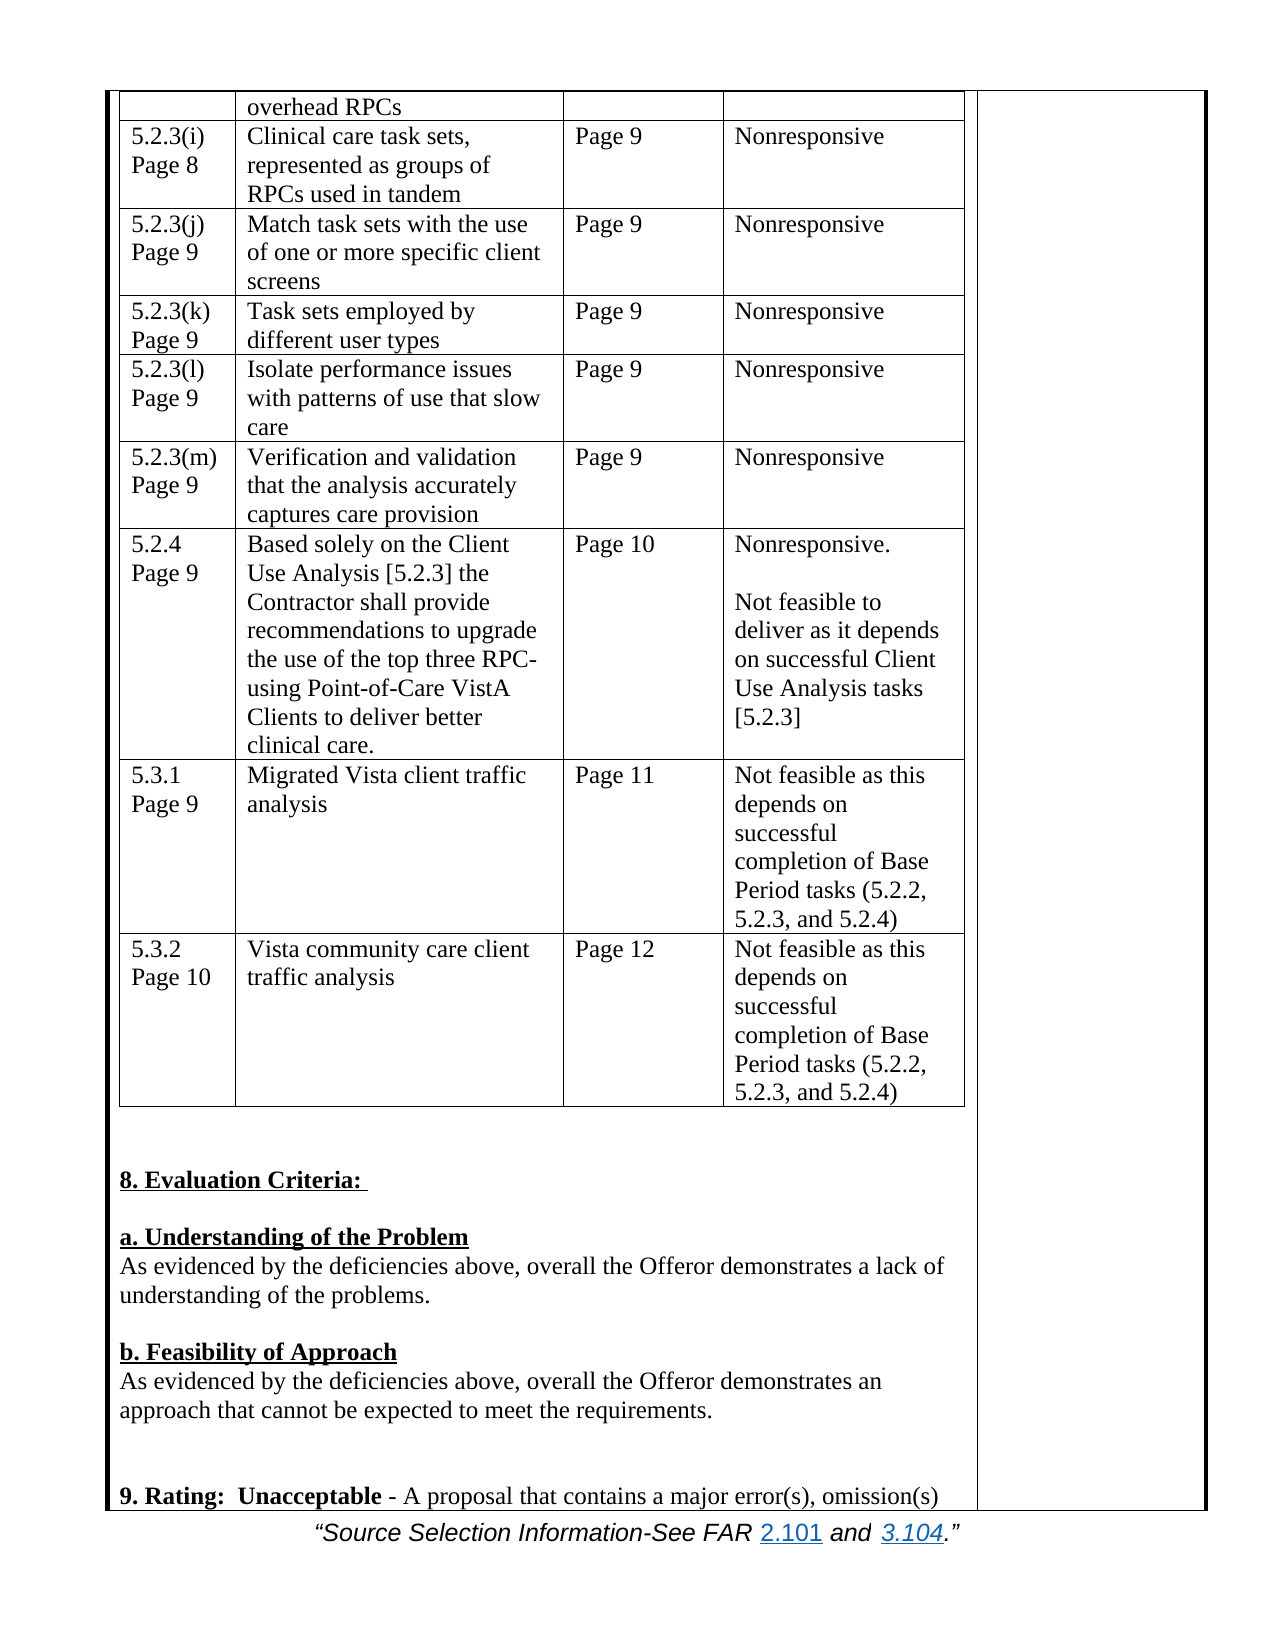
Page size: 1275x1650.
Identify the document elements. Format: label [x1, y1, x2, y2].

table_cell [978, 91, 1204, 1510]
table_cell [110, 91, 977, 1510]
